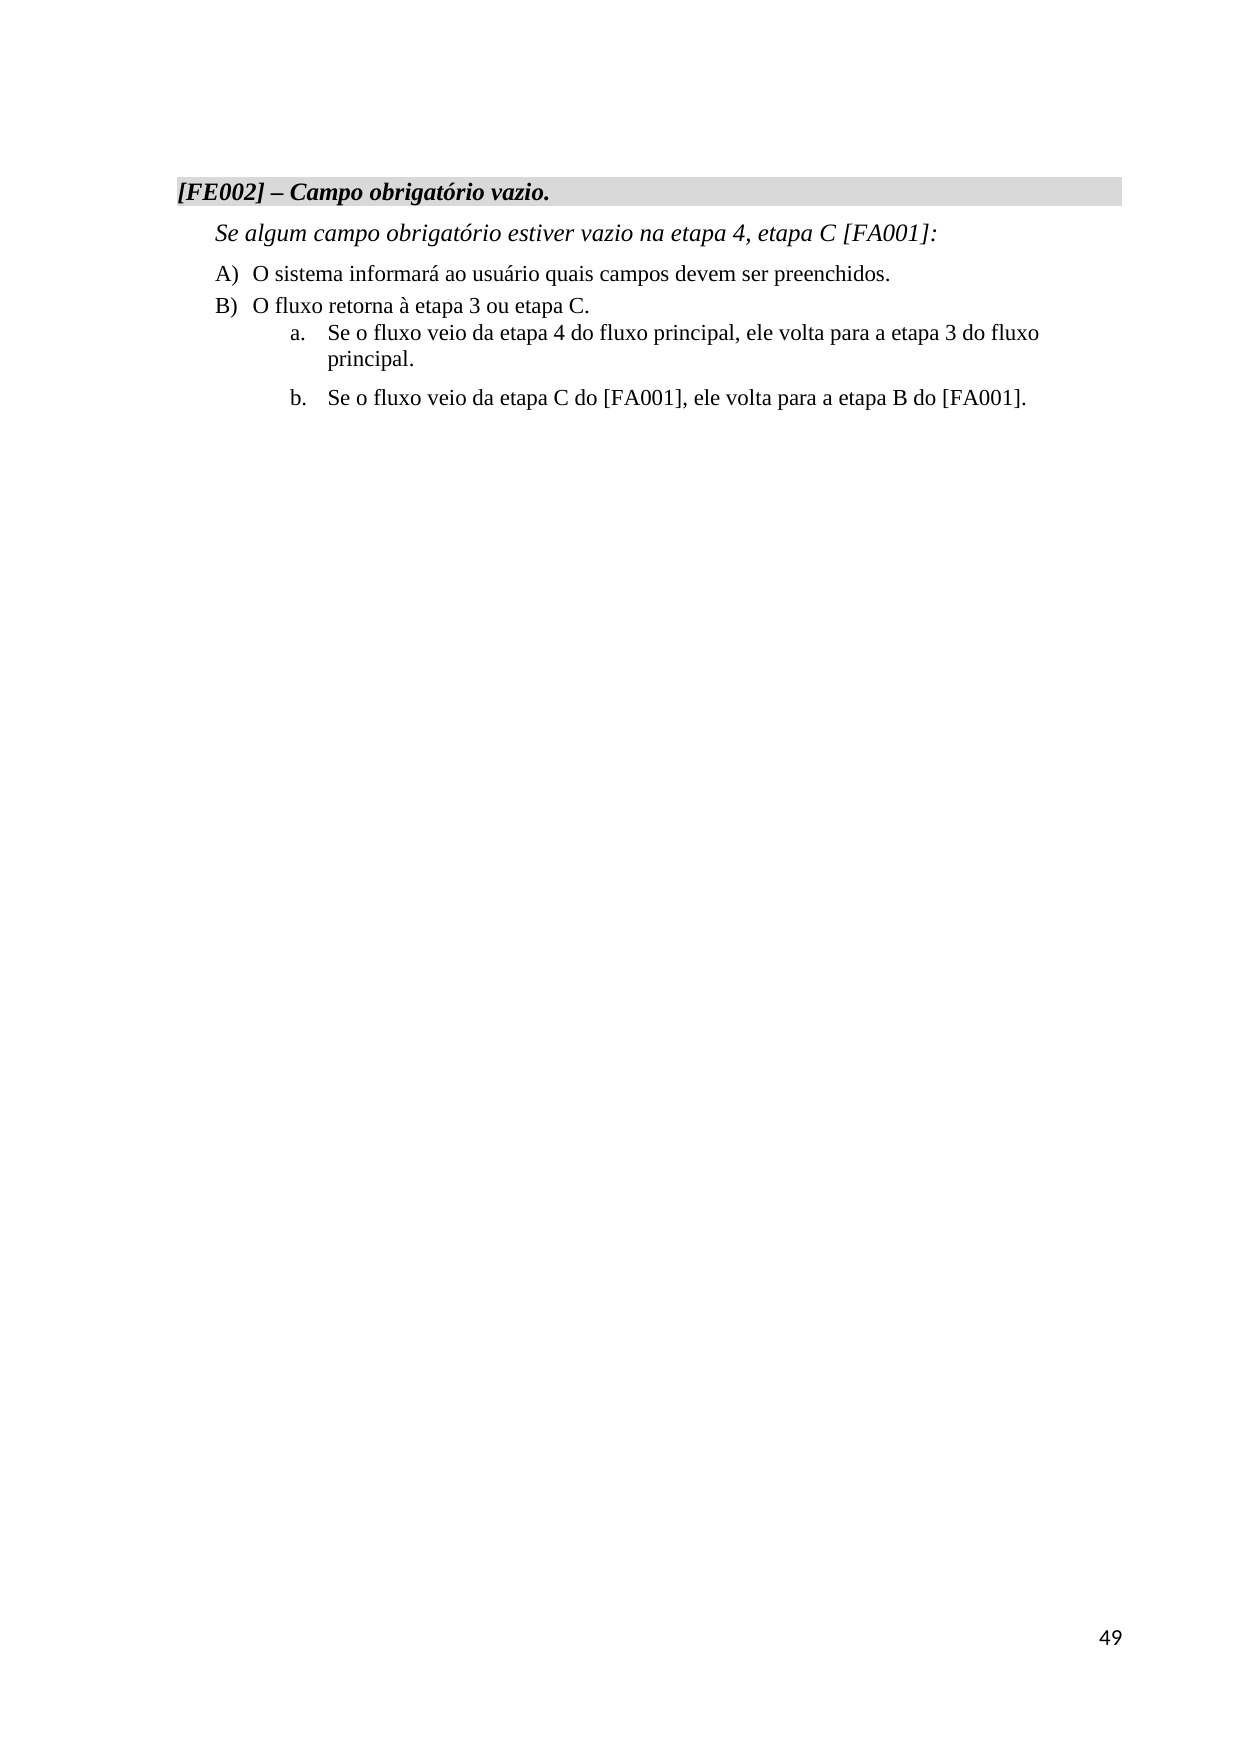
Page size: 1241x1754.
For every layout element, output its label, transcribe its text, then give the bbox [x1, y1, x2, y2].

list Se o fluxo veio da etapa C do [FA001], ele volta para a etapa B do [FA001]. [290, 384, 1122, 410]
text Se algum campo obrigatório estiver vazio na etapa 4, etapa C [FA001]: [177, 218, 1122, 247]
list O fluxo retorna à etapa 3 ou etapa C. [215, 292, 1122, 319]
text [FE002] – Campo obrigatório vazio. [177, 177, 1122, 206]
list Se o fluxo veio da etapa 4 do fluxo principal, ele volta para a etapa 3 do fluxo principal. [290, 319, 1122, 371]
list O sistema informará ao usuário quais campos devem ser preenchidos. [215, 260, 1122, 286]
